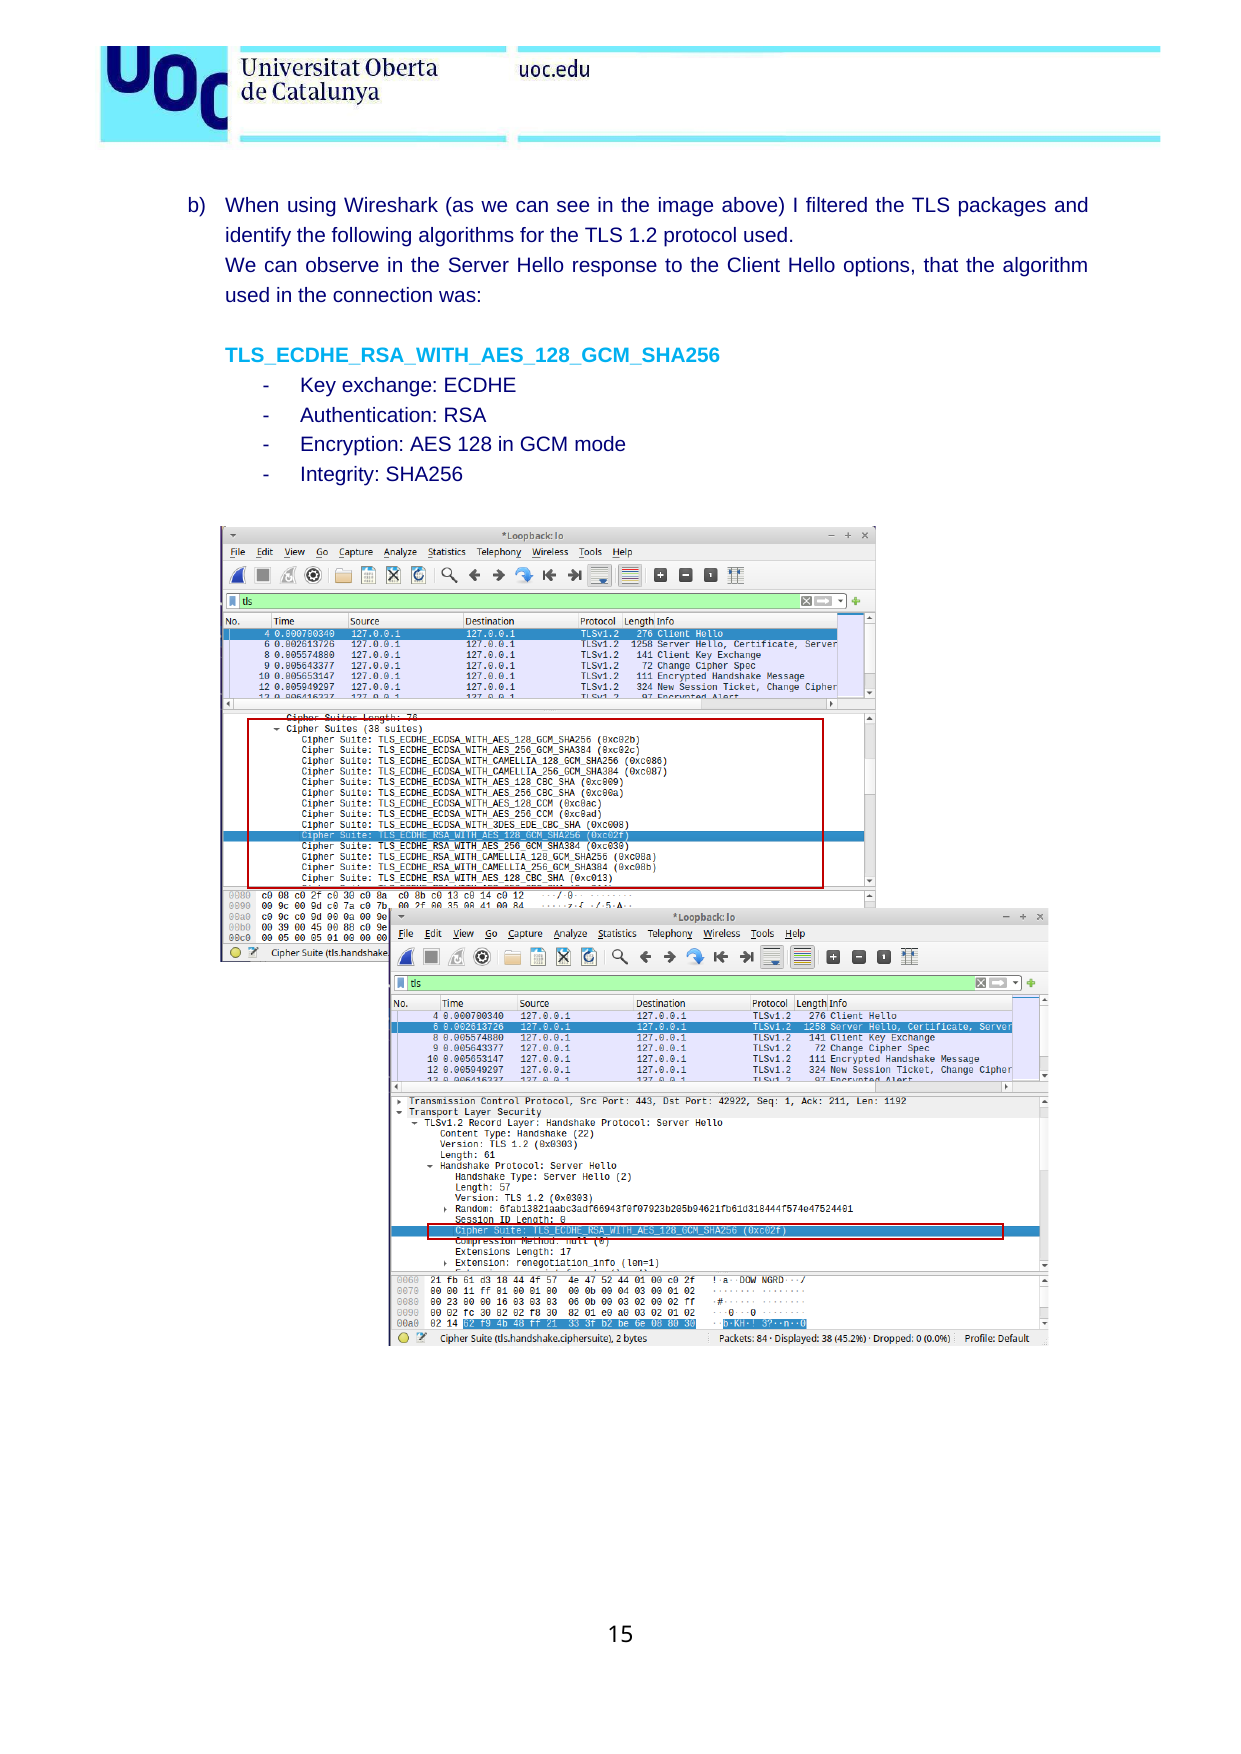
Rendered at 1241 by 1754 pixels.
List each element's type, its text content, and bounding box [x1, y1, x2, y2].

list Integrity: SHA256 [262, 462, 1090, 486]
list Authentication: RSA [262, 402, 1090, 426]
text TLS_ECDHE_RSA_WITH_AES_128_GCM_SHA256 [225, 343, 1090, 367]
list Encryption: AES 128 in GCM mode [262, 432, 1090, 456]
list When using Wireshark (as we can see in the image above) I filtered the TLS packages and identify the following algorithms for the TLS 1.2 protocol used. [187, 150, 1090, 247]
list Key exchange: ECDHE [262, 372, 1090, 396]
picture [220, 526, 1049, 1346]
text We can observe in the Server Hello response to the Client Hello options, that the algorithm used in the connection was: [225, 253, 1090, 307]
picture [94, 46, 1161, 150]
